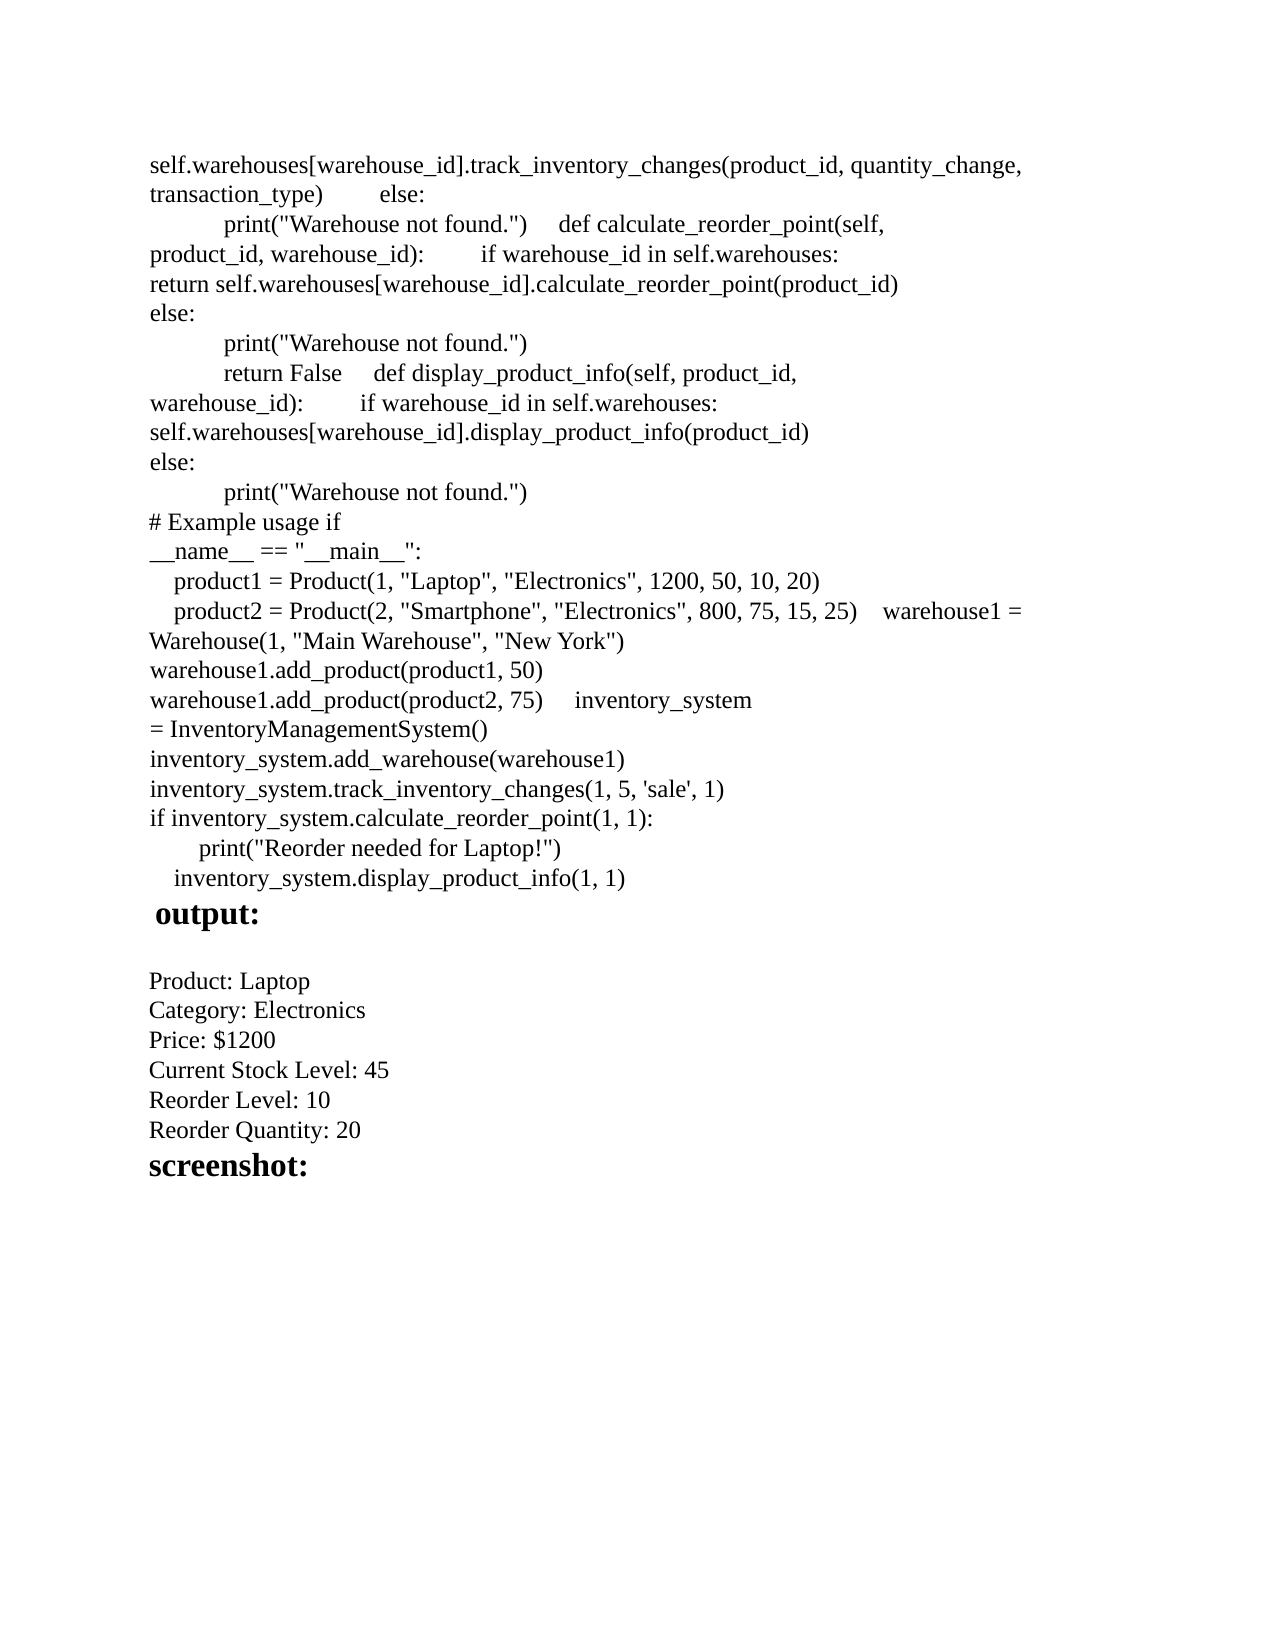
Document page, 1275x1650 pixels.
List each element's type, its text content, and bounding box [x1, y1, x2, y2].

text return False def display_product_info(self, product_id, warehouse_id): if warehouse_id in self.warehouses: self.warehouses[warehouse_id].display_product_info(product_id) else: [148, 358, 884, 476]
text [148, 150, 1097, 208]
text Category: Electronics [148, 996, 1124, 1024]
text Reorder Level: 10 [148, 1085, 1124, 1114]
text Current Stock Level: 45 [148, 1055, 1124, 1084]
text print("Warehouse not found.") def calculate_reorder_point(self, product_id, warehouse_id): if warehouse_id in self.warehouses: return self.warehouses[warehouse_id].calculate_reorder_point(product_id) else: [148, 209, 974, 327]
text product1 = Product(1, "Laptop", "Electronics", 1200, 50, 10, 20) [148, 566, 1124, 595]
text product2 = Product(2, "Smartphone", "Electronics", 800, 75, 15, 25) warehouse1 = [148, 596, 1124, 625]
text screenshot: [148, 1145, 1124, 1183]
text output: [148, 893, 262, 931]
text Product: Laptop [148, 966, 1124, 994]
text Warehouse(1, "Main Warehouse", "New York") warehouse1.add_product(product1, 50) warehouse1.add_product(product2, 75) inventory_system = InventoryManagementSystem() inventory_system.add_warehouse(warehouse1) inventory_system.track_inventory_changes(1, 5, 'sale', 1) if inventory_system.calculate_reorder_point(1, 1): [148, 626, 752, 832]
text print("Warehouse not found.") [148, 477, 1124, 505]
text Price: $1200 [148, 1026, 1124, 1054]
text print("Warehouse not found.") [148, 328, 1124, 357]
text Reorder Quantity: 20 [148, 1115, 1124, 1144]
text inventory_system.display_product_info(1, 1) [148, 863, 1124, 892]
text print("Reorder needed for Laptop!") [148, 833, 1124, 862]
text # Example usage if __name__ == "__main__": [148, 507, 444, 565]
